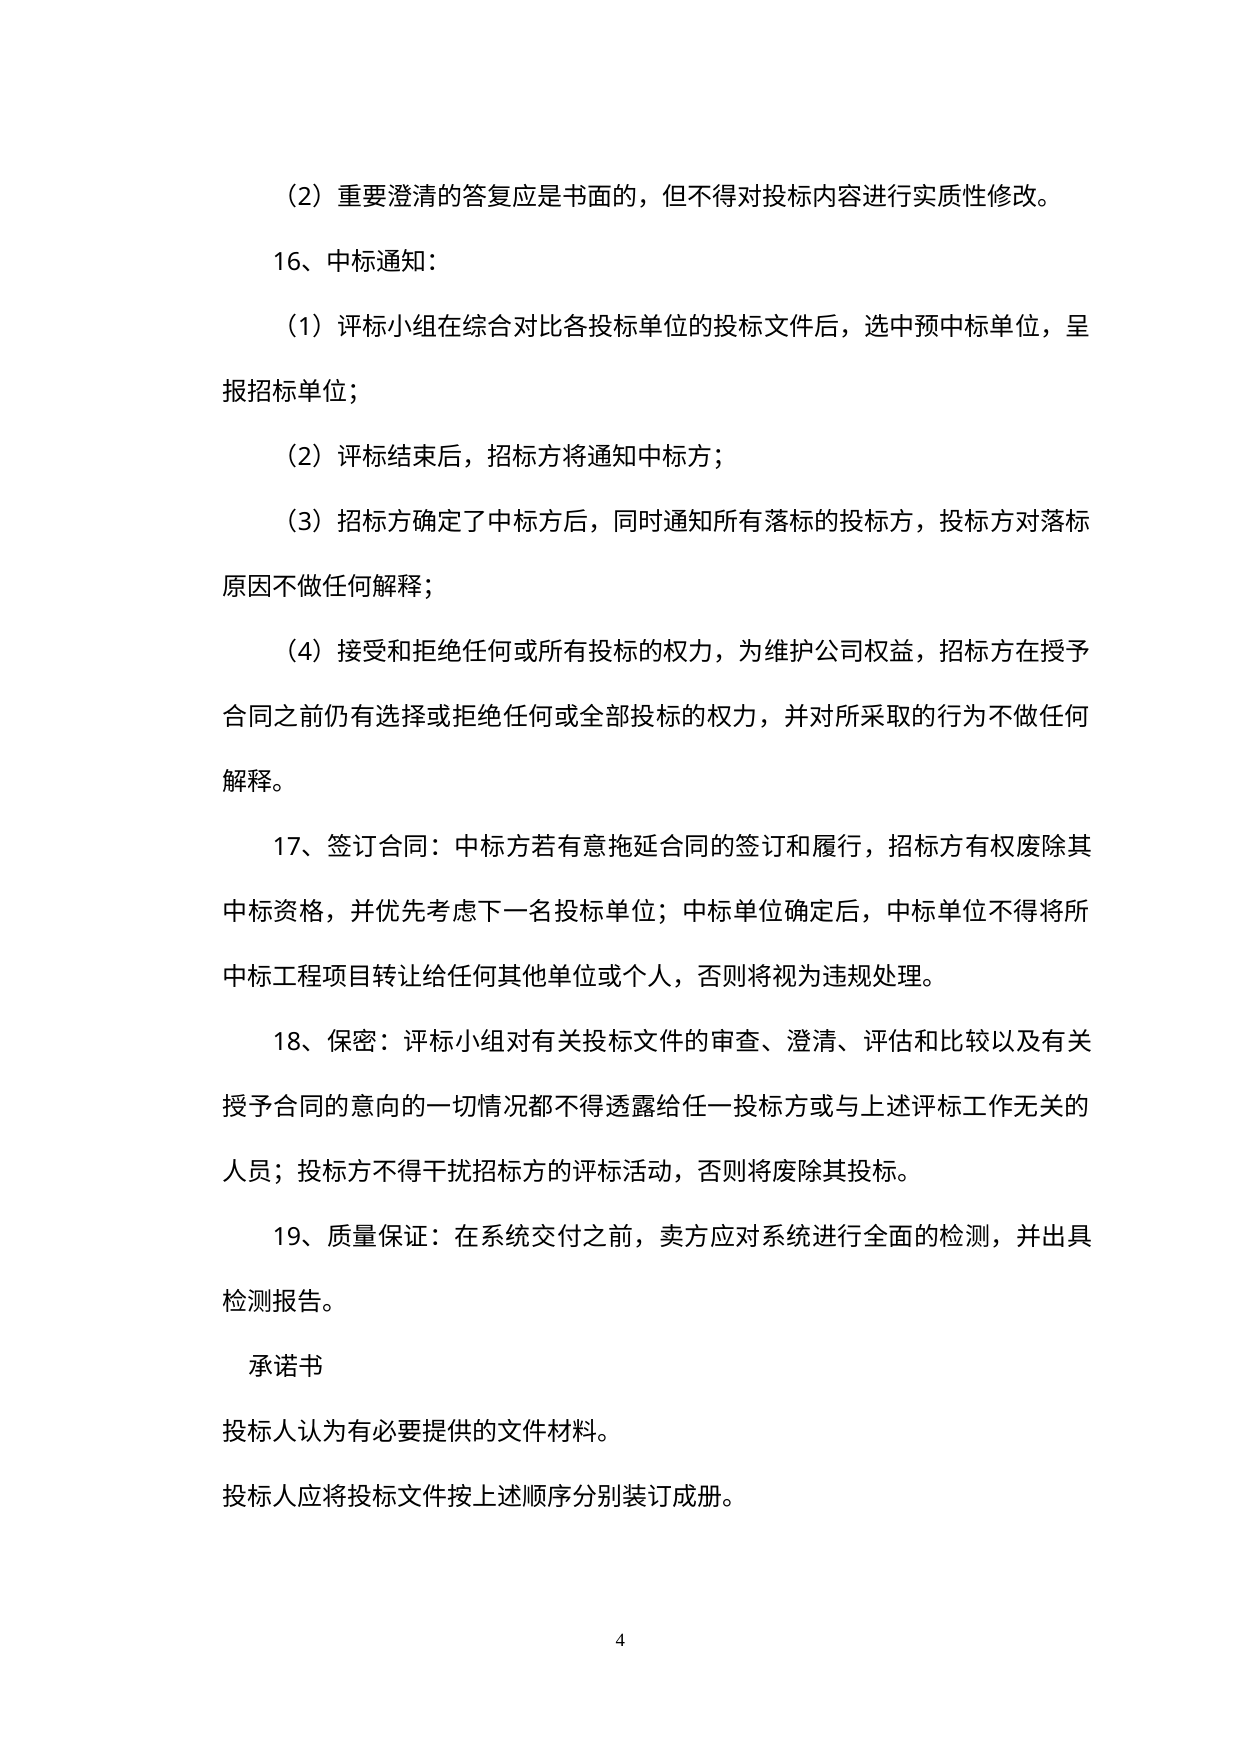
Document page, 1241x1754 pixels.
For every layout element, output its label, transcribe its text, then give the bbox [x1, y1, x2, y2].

text （1）评标小组在综合对比各投标单位的投标文件后，选中预中标单位，呈报招标单位； [222, 292, 1092, 422]
text （4）接受和拒绝任何或所有投标的权力，为维护公司权益，招标方在授予合同之前仍有选择或拒绝任何或全部投标的权力，并对所采取的行为不做任何解释。 [222, 617, 1092, 812]
text （2）评标结束后，招标方将通知中标方； [222, 422, 1092, 487]
text 17、签订合同：中标方若有意拖延合同的签订和履行，招标方有权废除其中标资格，并优先考虑下一名投标单位；中标单位确定后，中标单位不得将所中标工程项目转让给任何其他单位或个人，否则将视为违规处理。 [222, 812, 1092, 1007]
text 16、中标通知： [222, 227, 1092, 292]
text （2）重要澄清的答复应是书面的，但不得对投标内容进行实质性修改。 [222, 162, 1092, 227]
text 19、质量保证：在系统交付之前，卖方应对系统进行全面的检测，并出具检测报告。 承诺书 投标人认为有必要提供的文件材料。 投标人应将投标文件按上述顺序分别装订成册。 [222, 1202, 1092, 1527]
text 18、保密：评标小组对有关投标文件的审查、澄清、评估和比较以及有关授予合同的意向的一切情况都不得透露给任一投标方或与上述评标工作无关的人员；投标方不得干扰招标方的评标活动，否则将废除其投标。 [222, 1007, 1092, 1202]
text （3）招标方确定了中标方后，同时通知所有落标的投标方，投标方对落标原因不做任何解释； [222, 487, 1092, 617]
